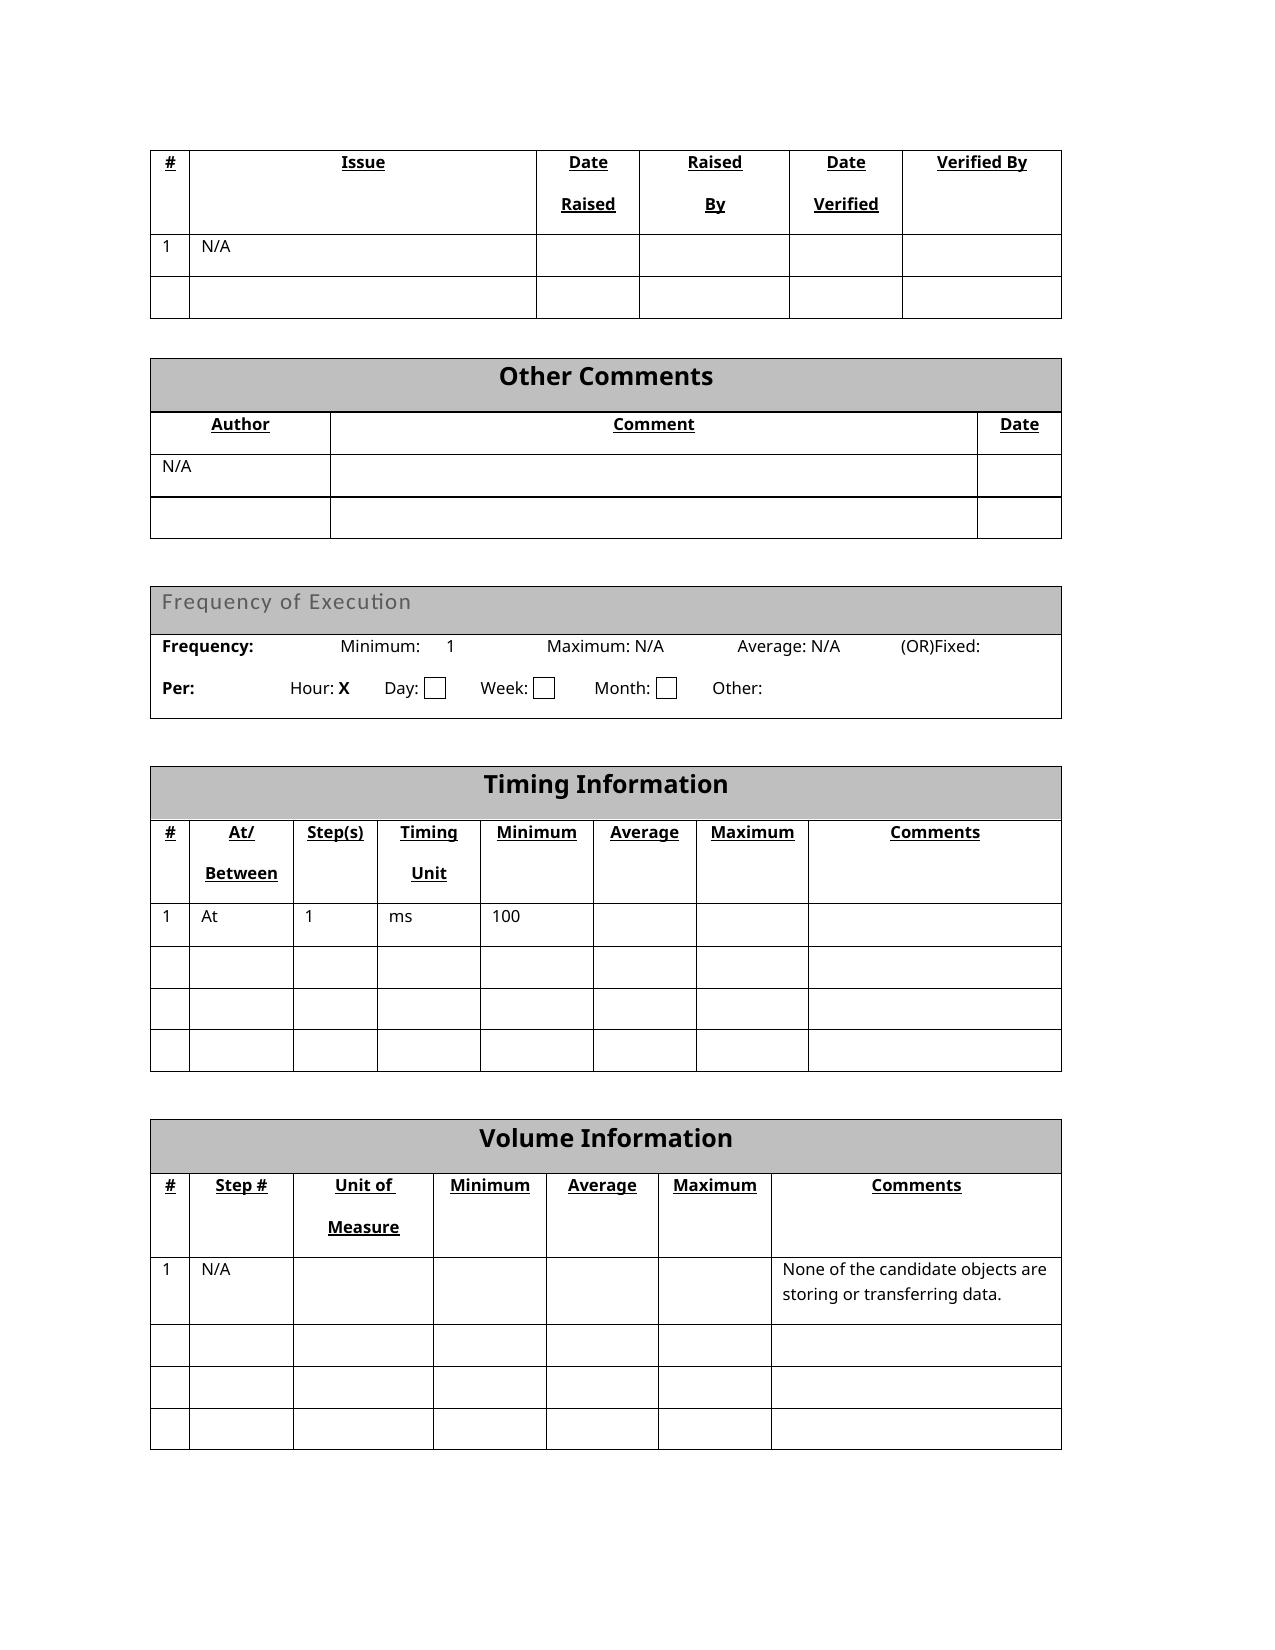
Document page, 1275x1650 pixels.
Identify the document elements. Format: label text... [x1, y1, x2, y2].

table_cell [790, 277, 902, 318]
table_cell Verified By [903, 151, 1061, 234]
table_cell N/A [190, 1258, 293, 1324]
table_cell None of the candidate objects are storing or transferring data. [772, 1258, 1061, 1324]
table_cell [481, 1030, 593, 1071]
table_header Volume Information [151, 1120, 1061, 1173]
table_cell [151, 1030, 189, 1071]
table_cell [659, 1367, 771, 1407]
table_cell # [151, 821, 189, 903]
table_cell N/A [190, 235, 536, 276]
table_cell Timing Unit [378, 821, 480, 903]
table_cell [809, 989, 1061, 1029]
table_cell [537, 277, 639, 318]
table_cell [772, 1325, 1061, 1366]
table_cell [547, 1258, 658, 1324]
table_cell At/ Between [190, 821, 293, 903]
table_cell [190, 277, 536, 318]
table_cell [190, 1367, 293, 1407]
table_cell [640, 235, 789, 276]
table_cell [151, 498, 330, 538]
table_cell [190, 1325, 293, 1366]
table_cell 1 [151, 235, 189, 276]
table_cell [537, 235, 639, 276]
table_cell [294, 1325, 433, 1366]
table_cell [772, 1409, 1061, 1449]
table_cell [809, 947, 1061, 987]
table_cell 1 [294, 904, 377, 946]
table_header Timing Information [151, 767, 1061, 819]
table_cell [331, 498, 977, 538]
table_cell Date Raised [537, 151, 639, 234]
table_cell [294, 947, 377, 987]
table_cell [294, 1367, 433, 1407]
table_cell [331, 455, 977, 496]
table_cell 100 [481, 904, 593, 946]
table_cell [790, 235, 902, 276]
table_cell [294, 989, 377, 1029]
table_cell [378, 947, 480, 987]
table_cell [594, 989, 696, 1029]
table_cell ms [378, 904, 480, 946]
table_cell # [151, 1174, 189, 1257]
table_cell [151, 1325, 189, 1366]
table_cell [294, 1030, 377, 1071]
table_cell # [151, 151, 189, 234]
table_cell [190, 1030, 293, 1071]
table_cell [190, 989, 293, 1029]
table_cell [434, 1325, 546, 1366]
table_cell [481, 989, 593, 1029]
table_cell [151, 1409, 189, 1449]
table_cell Comments [809, 821, 1061, 903]
table_cell [903, 235, 1061, 276]
table_cell [594, 1030, 696, 1071]
table_cell [151, 989, 189, 1029]
table_cell Step(s) [294, 821, 377, 903]
table_cell Minimum [434, 1174, 546, 1257]
table_cell [697, 904, 808, 946]
table_cell 1 [151, 1258, 189, 1324]
table_cell [190, 947, 293, 987]
table_cell [697, 947, 808, 987]
table_header Other Comments [151, 359, 1061, 411]
table_cell [378, 989, 480, 1029]
table_cell [378, 1030, 480, 1071]
table_cell [151, 277, 189, 318]
table_cell [547, 1409, 658, 1449]
table_cell [772, 1367, 1061, 1407]
table_cell Average [594, 821, 696, 903]
table_cell [594, 947, 696, 987]
table_cell [659, 1258, 771, 1324]
table_header Frequency of Execution [151, 587, 1061, 634]
table_cell N/A [151, 455, 330, 496]
table_cell Step # [190, 1174, 293, 1257]
table_cell [547, 1367, 658, 1407]
table_cell [659, 1325, 771, 1366]
table_cell [978, 498, 1061, 538]
table_cell 1 [151, 904, 189, 946]
table_cell [903, 277, 1061, 318]
table_cell Maximum [697, 821, 808, 903]
table_cell Date [978, 413, 1061, 454]
table_cell [594, 904, 696, 946]
table_cell Minimum [481, 821, 593, 903]
table_cell [547, 1325, 658, 1366]
table_cell Raised By [640, 151, 789, 234]
table_cell [697, 989, 808, 1029]
table_cell [294, 1258, 433, 1324]
table_cell [190, 1409, 293, 1449]
table_cell [434, 1258, 546, 1324]
table_cell [434, 1409, 546, 1449]
table_cell [809, 904, 1061, 946]
table_cell [434, 1367, 546, 1407]
table_cell [151, 947, 189, 987]
table_cell Date Verified [790, 151, 902, 234]
table_cell [151, 1367, 189, 1407]
table_cell Comments [772, 1174, 1061, 1257]
table_cell Comment [331, 413, 977, 454]
table_cell [481, 947, 593, 987]
table_cell Issue [190, 151, 536, 234]
table_cell [640, 277, 789, 318]
table_cell Frequency: Minimum: 1 Maximum: N/A Average: N/A (OR)Fixed: Per: Hour: X Day: Week: Month: Other: [151, 635, 1061, 718]
table_cell [697, 1030, 808, 1071]
table_cell [978, 455, 1061, 496]
table_cell Average [547, 1174, 658, 1257]
table_cell Maximum [659, 1174, 771, 1257]
table_cell Author [151, 413, 330, 454]
table_cell [659, 1409, 771, 1449]
table_cell At [190, 904, 293, 946]
table_cell [294, 1409, 433, 1449]
table_cell [809, 1030, 1061, 1071]
table_cell Unit of Measure [294, 1174, 433, 1257]
